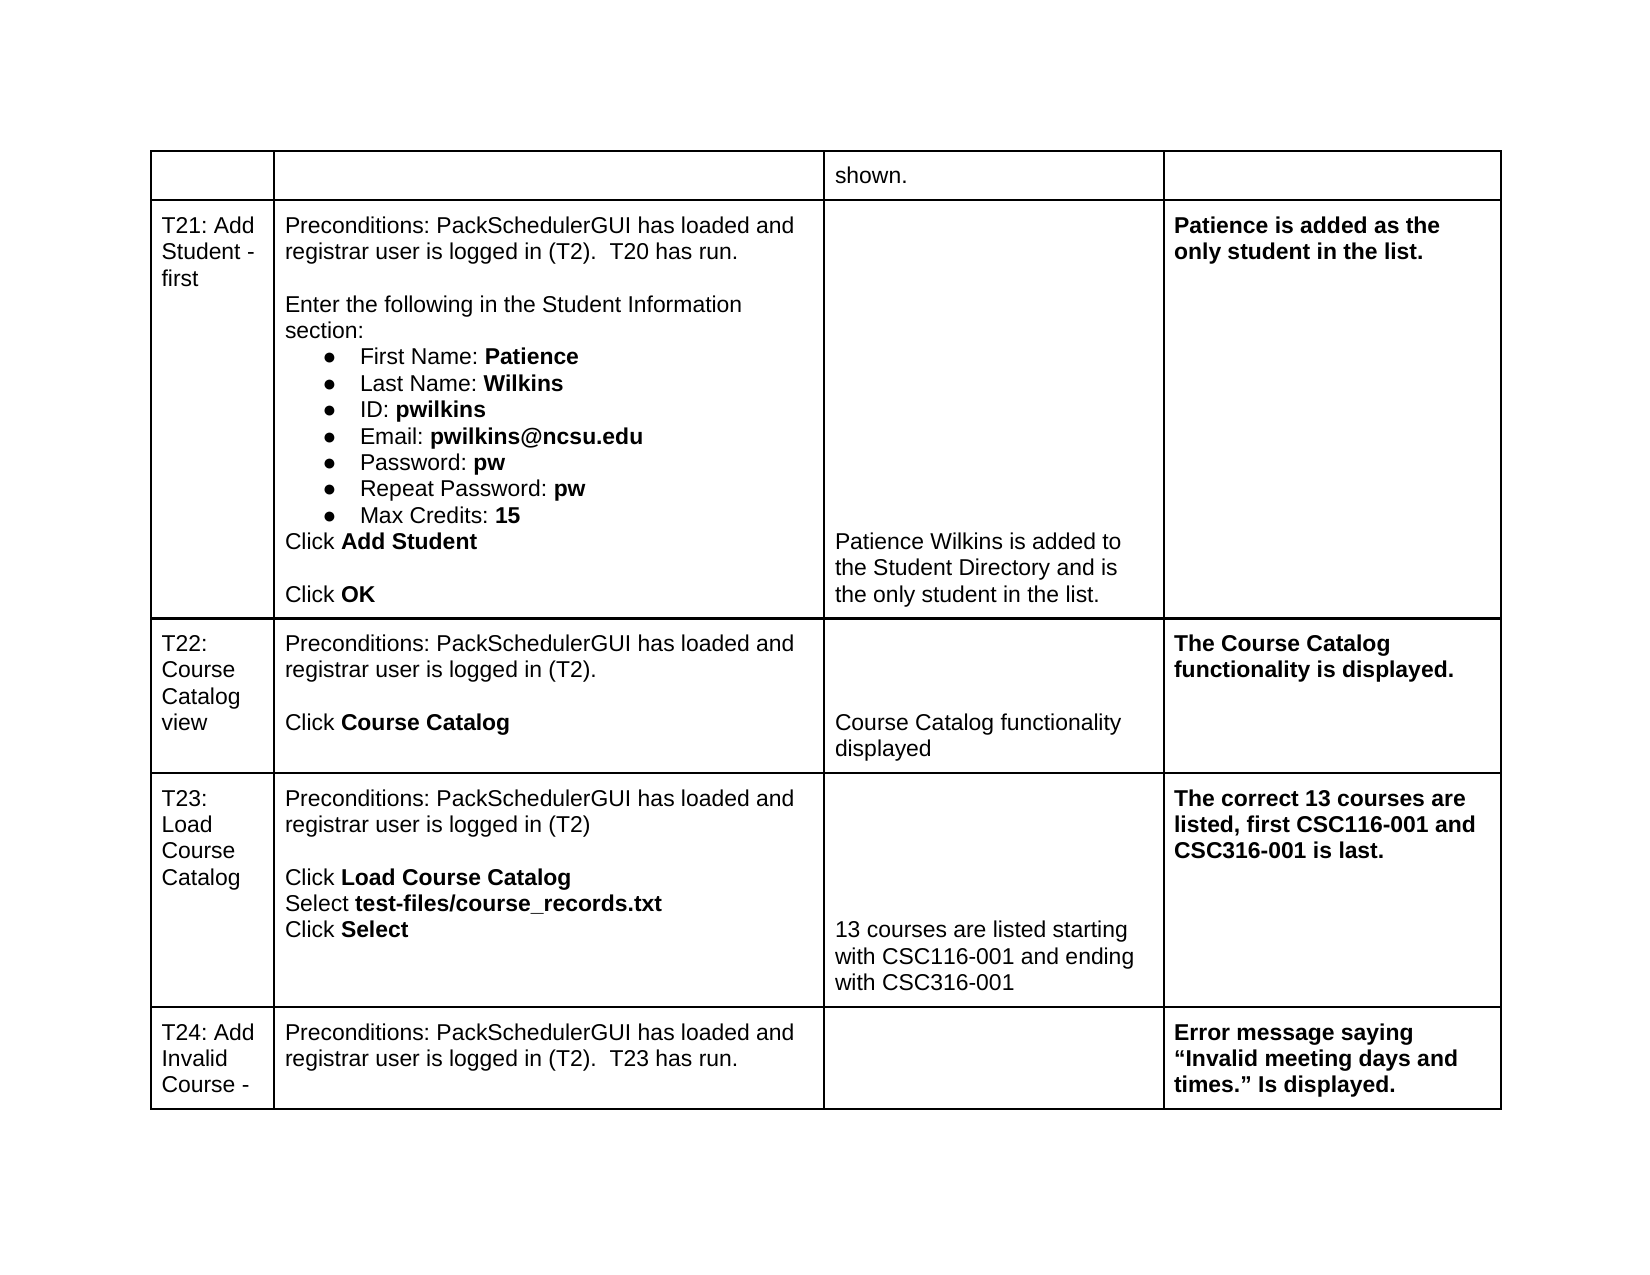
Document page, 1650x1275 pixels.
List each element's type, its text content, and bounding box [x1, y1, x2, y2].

table_cell T23: Load Course Catalog [152, 774, 273, 1006]
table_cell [825, 1008, 1163, 1108]
table_cell The correct 13 courses are listed, first CSC116-001 and CSC316-001 is last. [1165, 774, 1500, 1006]
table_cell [1165, 1008, 1500, 1108]
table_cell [152, 152, 273, 199]
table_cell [275, 152, 823, 199]
table_cell T22: Course Catalog view [152, 620, 273, 772]
table_cell Course Catalog functionality displayed [825, 620, 1163, 772]
table_cell Preconditions: PackSchedulerGUI has loaded and registrar user is logged in (T2) Click Load Course Catalog Select test-files/course_records.txt Click Select [275, 774, 823, 1006]
table_cell T21: Add Student - first [152, 201, 273, 617]
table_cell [152, 1008, 273, 1108]
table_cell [825, 152, 1163, 199]
table_cell Patience is added as the only student in the list. [1165, 201, 1500, 617]
table_cell Patience Wilkins is added to the Student Directory and is the only student in the list. [825, 201, 1163, 617]
table_cell The Course Catalog functionality is displayed. [1165, 620, 1500, 772]
table_cell Preconditions: PackSchedulerGUI has loaded and registrar user is logged in (T2). T20 has run. Enter the following in the Student Information section: First Name: Patience Last Name: Wilkins ID: pwilkins Email: pwilkins@ncsu.edu Password: pw Repeat Password: pw Max Credits: 15 Click Add Student Click OK [275, 201, 823, 617]
table_cell 13 courses are listed starting with CSC116-001 and ending with CSC316-001 [825, 774, 1163, 1006]
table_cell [275, 1008, 823, 1108]
table_cell Preconditions: PackSchedulerGUI has loaded and registrar user is logged in (T2). Click Course Catalog [275, 620, 823, 772]
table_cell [1165, 152, 1500, 199]
